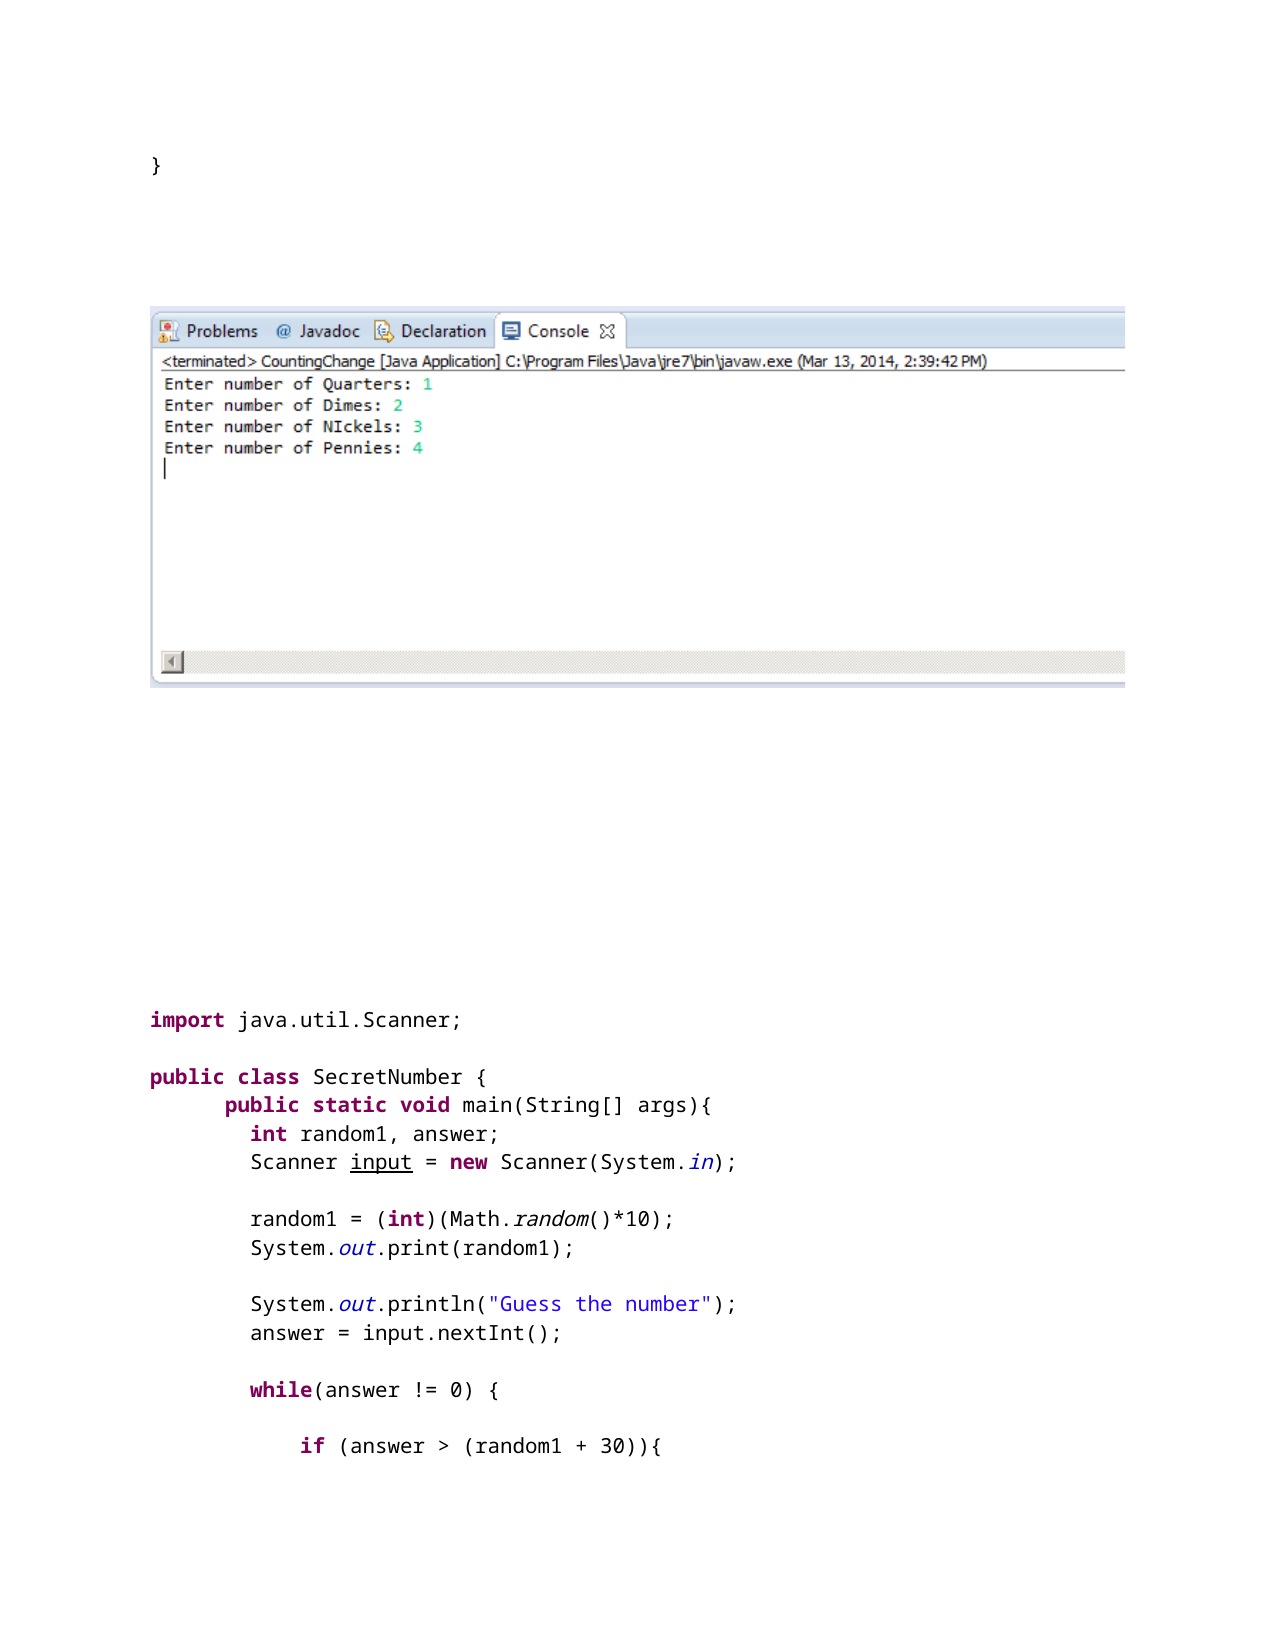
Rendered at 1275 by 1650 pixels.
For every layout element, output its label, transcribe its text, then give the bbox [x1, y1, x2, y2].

picture [150, 306, 1125, 688]
text System.out.print(random1); [150, 1233, 1125, 1261]
text import java.util.Scanner; [150, 1005, 1125, 1033]
text int random1, answer; [150, 1119, 1125, 1147]
text Scanner input = new Scanner(System.in); [150, 1147, 1125, 1176]
text while(answer != 0) { [150, 1375, 1125, 1403]
text answer = input.nextInt(); [150, 1318, 1125, 1346]
text public class SecretNumber { [150, 1062, 1125, 1090]
text random1 = (int)(Math.random()*10); [150, 1204, 1125, 1233]
text System.out.println("Guess the number"); [150, 1289, 1125, 1318]
text } [150, 150, 1125, 178]
text if (answer > (random1 + 30)){ [150, 1432, 1125, 1460]
text public static void main(String[] args){ [150, 1090, 1125, 1119]
